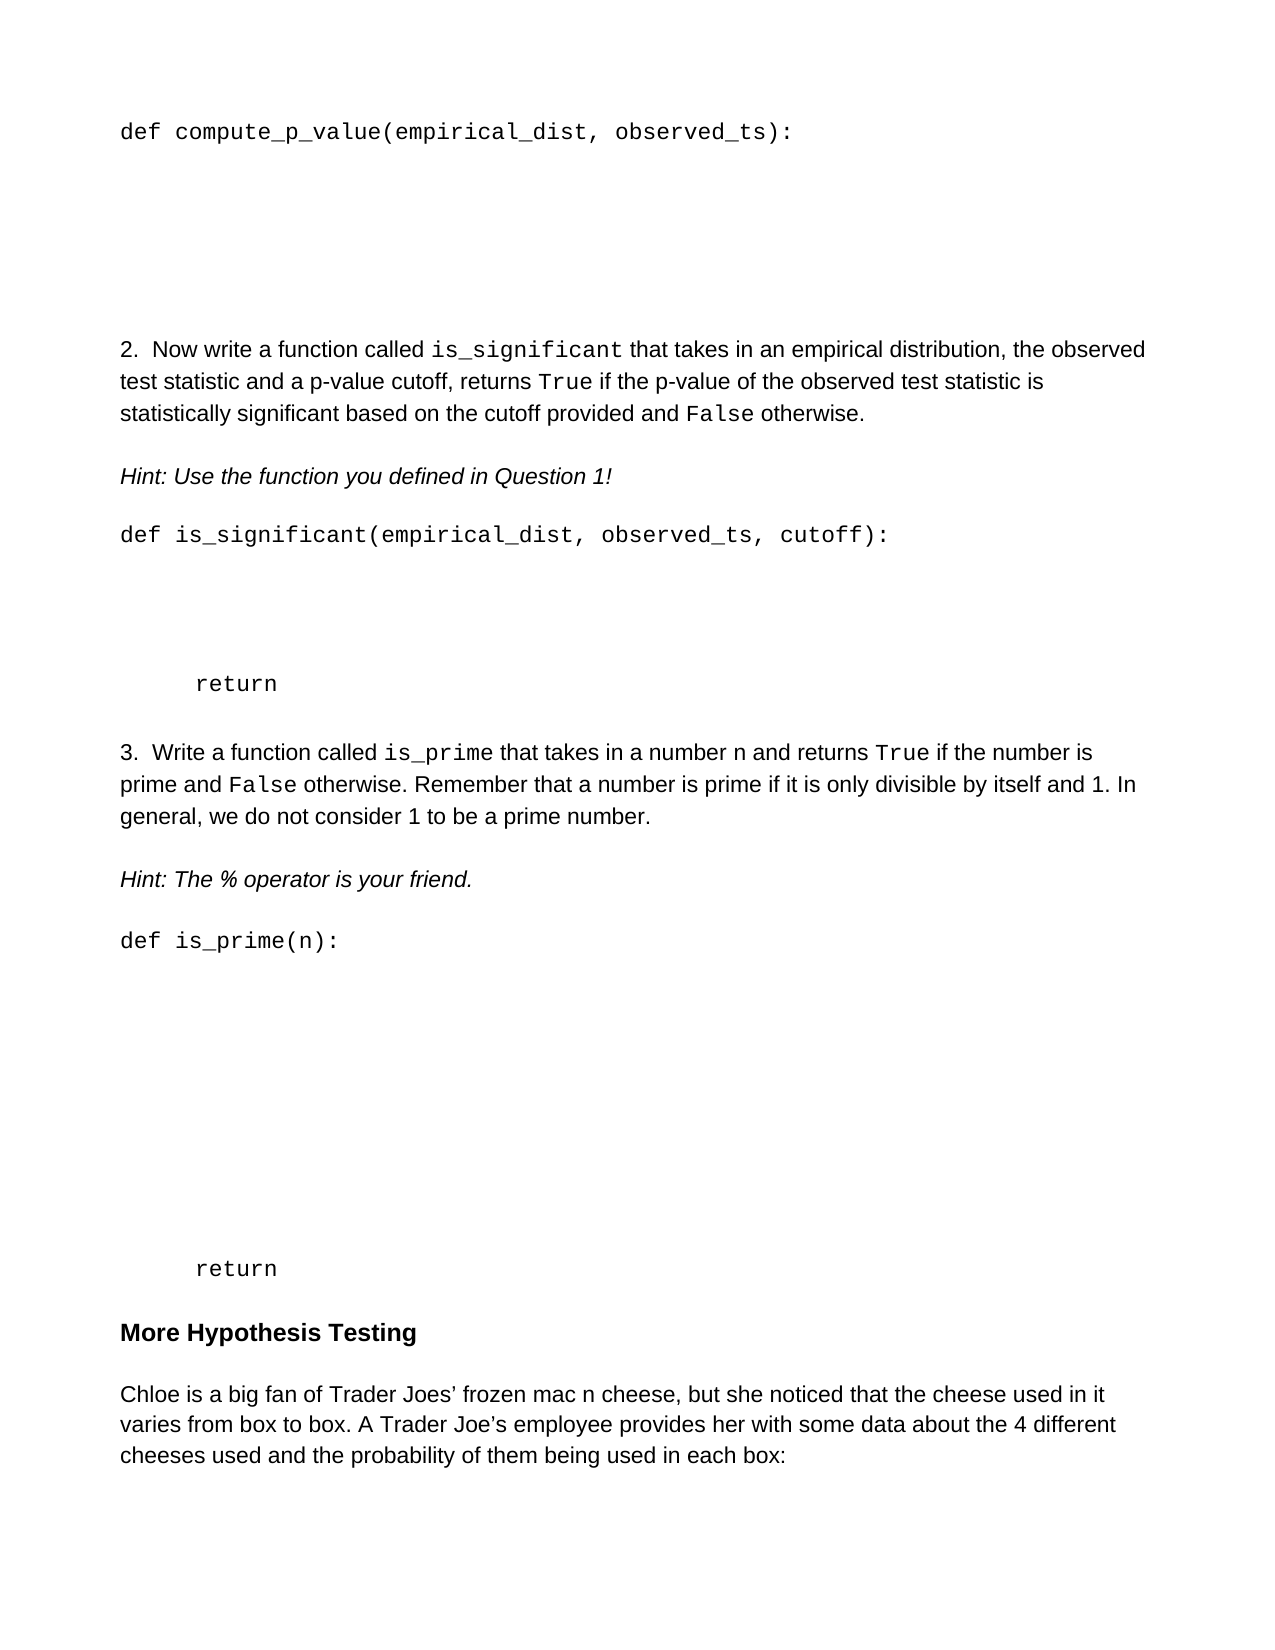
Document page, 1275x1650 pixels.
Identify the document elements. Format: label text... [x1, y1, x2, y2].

text 3. Write a function called is_prime that takes in a number n and returns True if the number is prime and False otherwise. Remember that a number is prime if it is only divisible by itself and 1. In general, we do not consider 1 to be a prime number. [120, 738, 1155, 829]
text Hint: Use the function you defined in Question 1! [120, 463, 1155, 489]
text Hint: The % operator is your friend. [120, 863, 1155, 894]
text def is_significant(empirical_dist, observed_ts, cutoff): [120, 523, 1155, 549]
text def compute_p_value(empirical_dist, observed_ts): [120, 120, 1155, 146]
text 2. Now write a function called is_significant that takes in an empirical distribution, the observed test statistic and a p-value cutoff, returns True if the p-value of the observed test statistic is statistically significant based on the cutoff provided and False otherwise. [120, 336, 1155, 428]
text return [120, 673, 1155, 699]
text def is_prime(n): [120, 929, 1155, 955]
text return [120, 1257, 1155, 1283]
text Chloe is a big fan of Trader Joes’ frozen mac n cheese, but she noticed that the cheese used in it varies from box to box. A Trader Joe’s employee provides her with some data about the 4 different cheeses used and the probability of them being used in each box: [120, 1381, 1155, 1468]
text More Hypothesis Testing [120, 1318, 1155, 1347]
